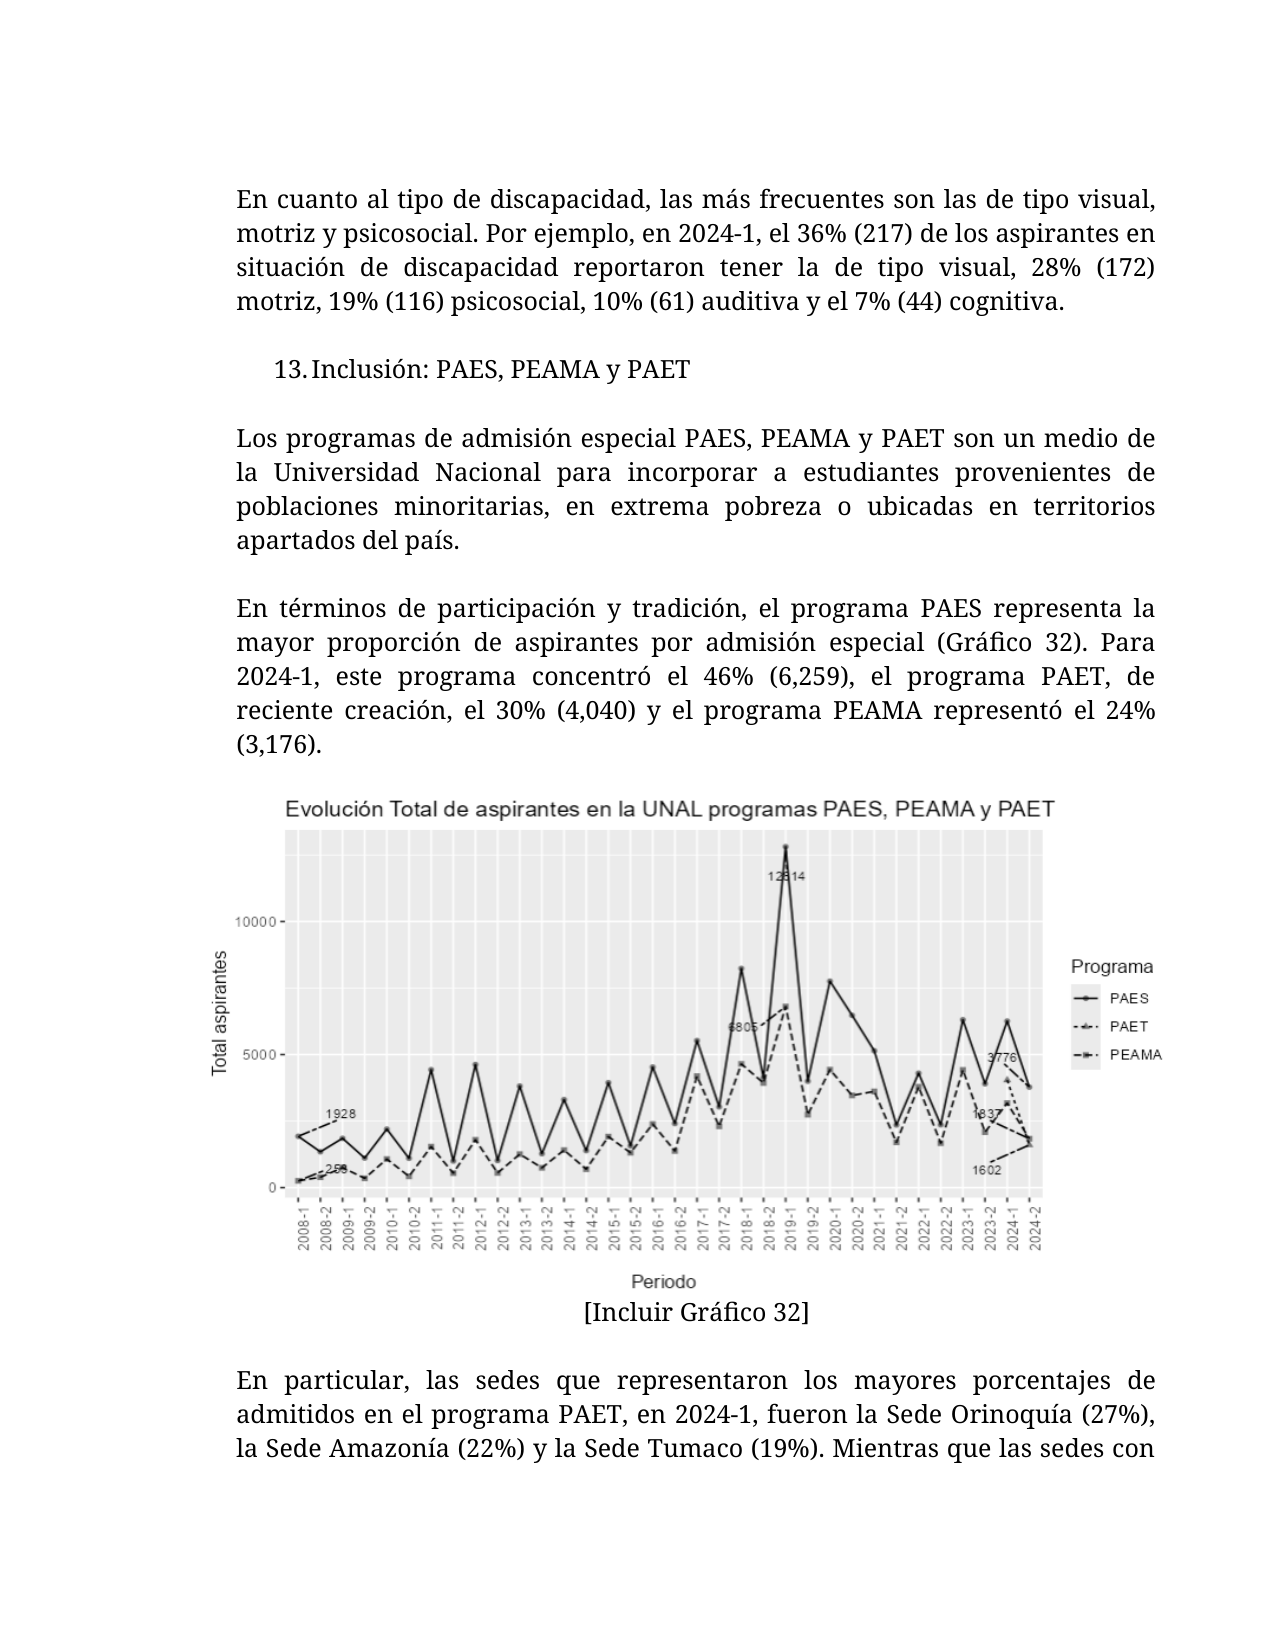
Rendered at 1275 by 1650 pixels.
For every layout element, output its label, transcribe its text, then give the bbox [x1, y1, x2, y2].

picture [206, 795, 1174, 1295]
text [236, 1363, 1157, 1465]
text [Incluir Gráfico 32] [236, 1295, 1157, 1328]
text En términos de participación y tradición, el programa PAES representa la mayor proporción de aspirantes por admisión especial (Gráfico 32). Para 2024-1, este programa concentró el 46% (6,259), el programa PAET, de reciente creación, el 30% (4,040) y el programa PEAMA representó el 24% (3,176). [236, 591, 1157, 761]
text Los programas de admisión especial PAES, PEAMA y PAET son un medio de la Universidad Nacional para incorporar a estudiantes provenientes de poblaciones minoritarias, en extrema pobreza o ubicadas en territorios apartados del país. [236, 420, 1157, 556]
text En cuanto al tipo de discapacidad, las más frecuentes son las de tipo visual, motriz y psicosocial. Por ejemplo, en 2024-1, el 36% (217) de los aspirantes en situación de discapacidad reportaron tener la de tipo visual, 28% (172) motriz, 19% (116) psicosocial, 10% (61) auditiva y el 7% (44) cognitiva. [236, 182, 1157, 318]
list Inclusión: PAES, PEAMA y PAET [274, 352, 1157, 386]
